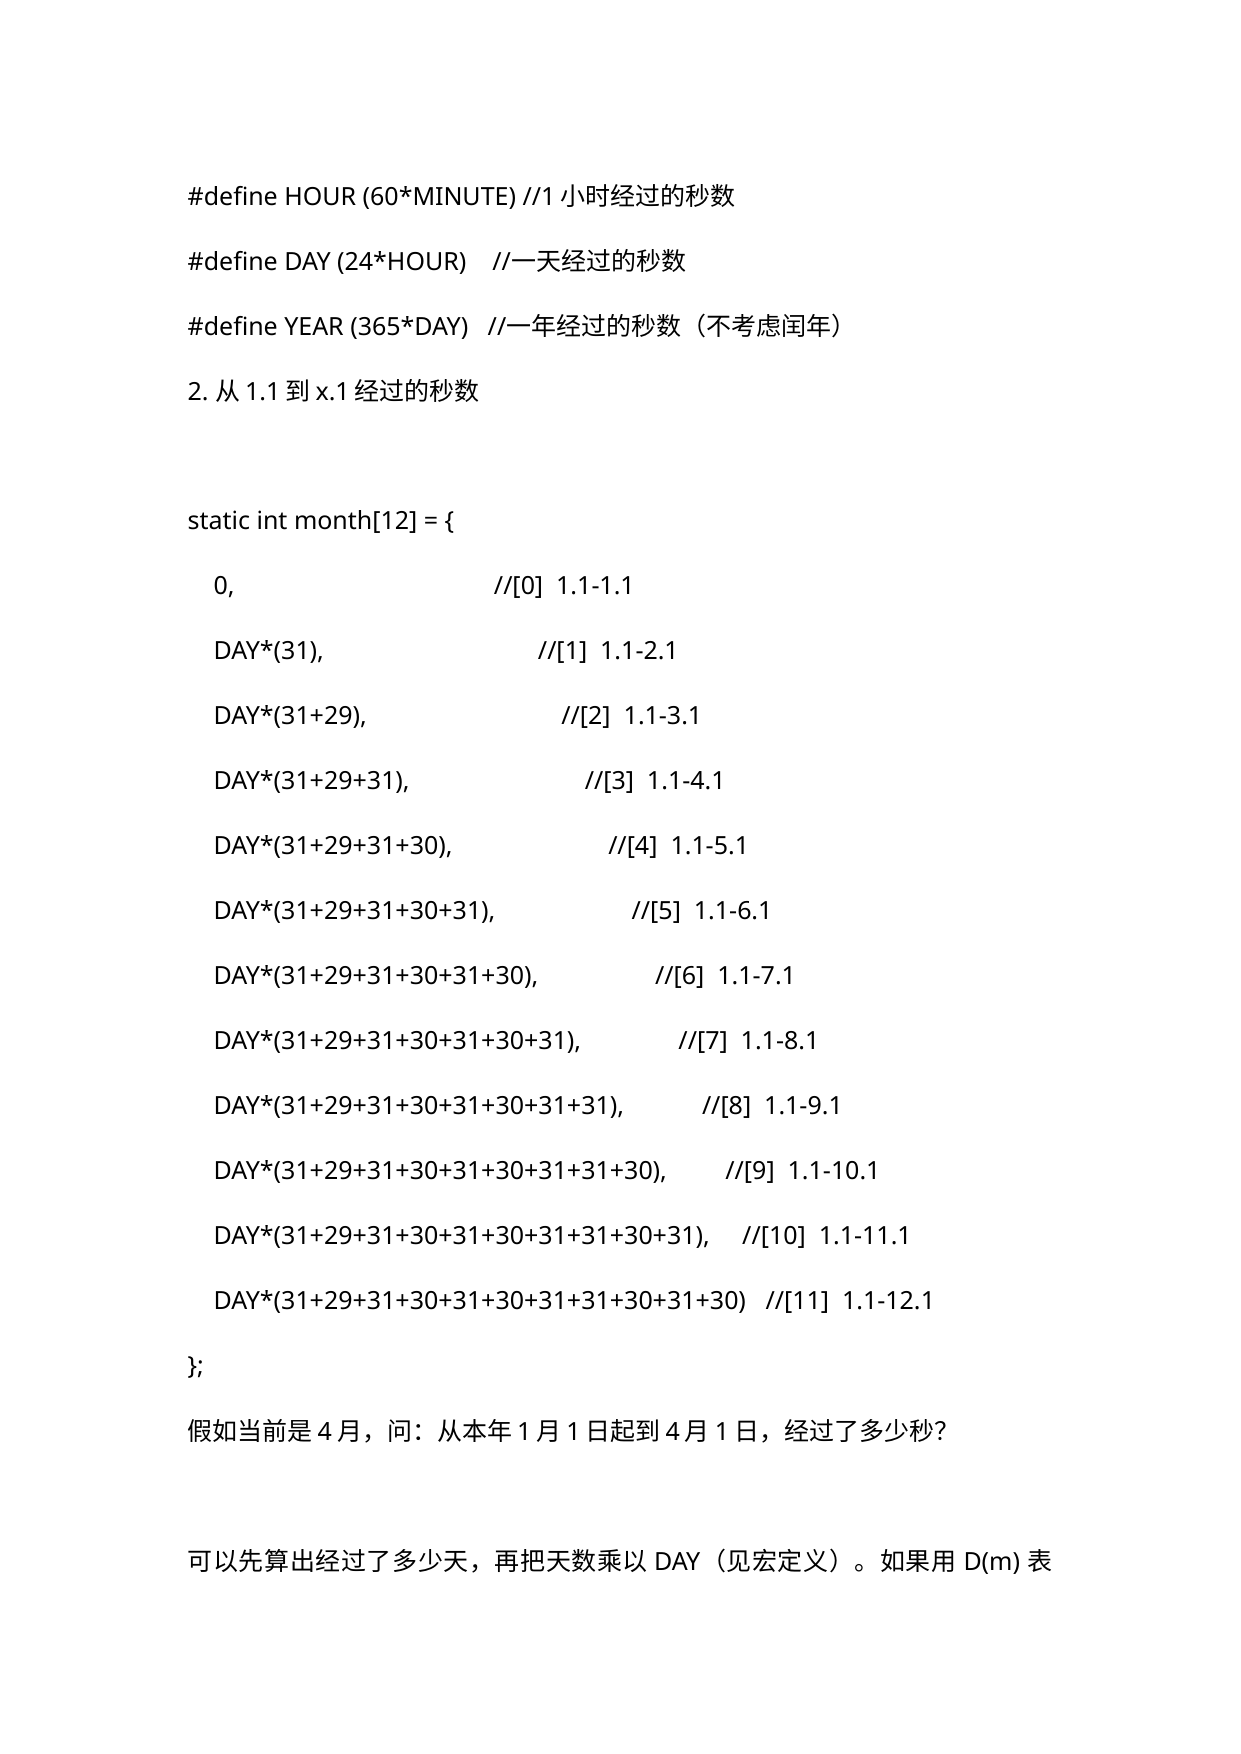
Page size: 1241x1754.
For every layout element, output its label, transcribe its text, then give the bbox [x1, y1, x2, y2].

text 0, //[0] 1.1-1.1 [187, 552, 1053, 617]
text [187, 1527, 1053, 1592]
text DAY*(31+29+31+30+31+30+31), //[7] 1.1-8.1 [187, 1007, 1053, 1072]
text #define YEAR (365*DAY) //一年经过的秒数（不考虑闰年） [187, 292, 1053, 357]
text 2. 从1.1到x.1经过的秒数 [187, 357, 1053, 422]
text DAY*(31+29+31+30+31+30), //[6] 1.1-7.1 [187, 942, 1053, 1007]
text #define DAY (24*HOUR) //一天经过的秒数 [187, 227, 1053, 292]
text DAY*(31+29), //[2] 1.1-3.1 [187, 682, 1053, 747]
text DAY*(31+29+31+30+31+30+31+31+30+31+30) //[11] 1.1-12.1 [187, 1267, 1053, 1332]
text #define HOUR (60*MINUTE) //1小时经过的秒数 [187, 162, 1053, 227]
text static int month[12] = { [187, 487, 1053, 552]
text }; [187, 1332, 1053, 1397]
text DAY*(31+29+31+30+31+30+31+31+30), //[9] 1.1-10.1 [187, 1137, 1053, 1202]
text DAY*(31+29+31+30+31), //[5] 1.1-6.1 [187, 877, 1053, 942]
text DAY*(31), //[1] 1.1-2.1 [187, 617, 1053, 682]
text DAY*(31+29+31+30+31+30+31+31), //[8] 1.1-9.1 [187, 1072, 1053, 1137]
text DAY*(31+29+31+30), //[4] 1.1-5.1 [187, 812, 1053, 877]
text 假如当前是4月，问：从本年1月1日起到4月1日，经过了多少秒？ [187, 1397, 1053, 1462]
text DAY*(31+29+31), //[3] 1.1-4.1 [187, 747, 1053, 812]
text DAY*(31+29+31+30+31+30+31+31+30+31), //[10] 1.1-11.1 [187, 1202, 1053, 1267]
